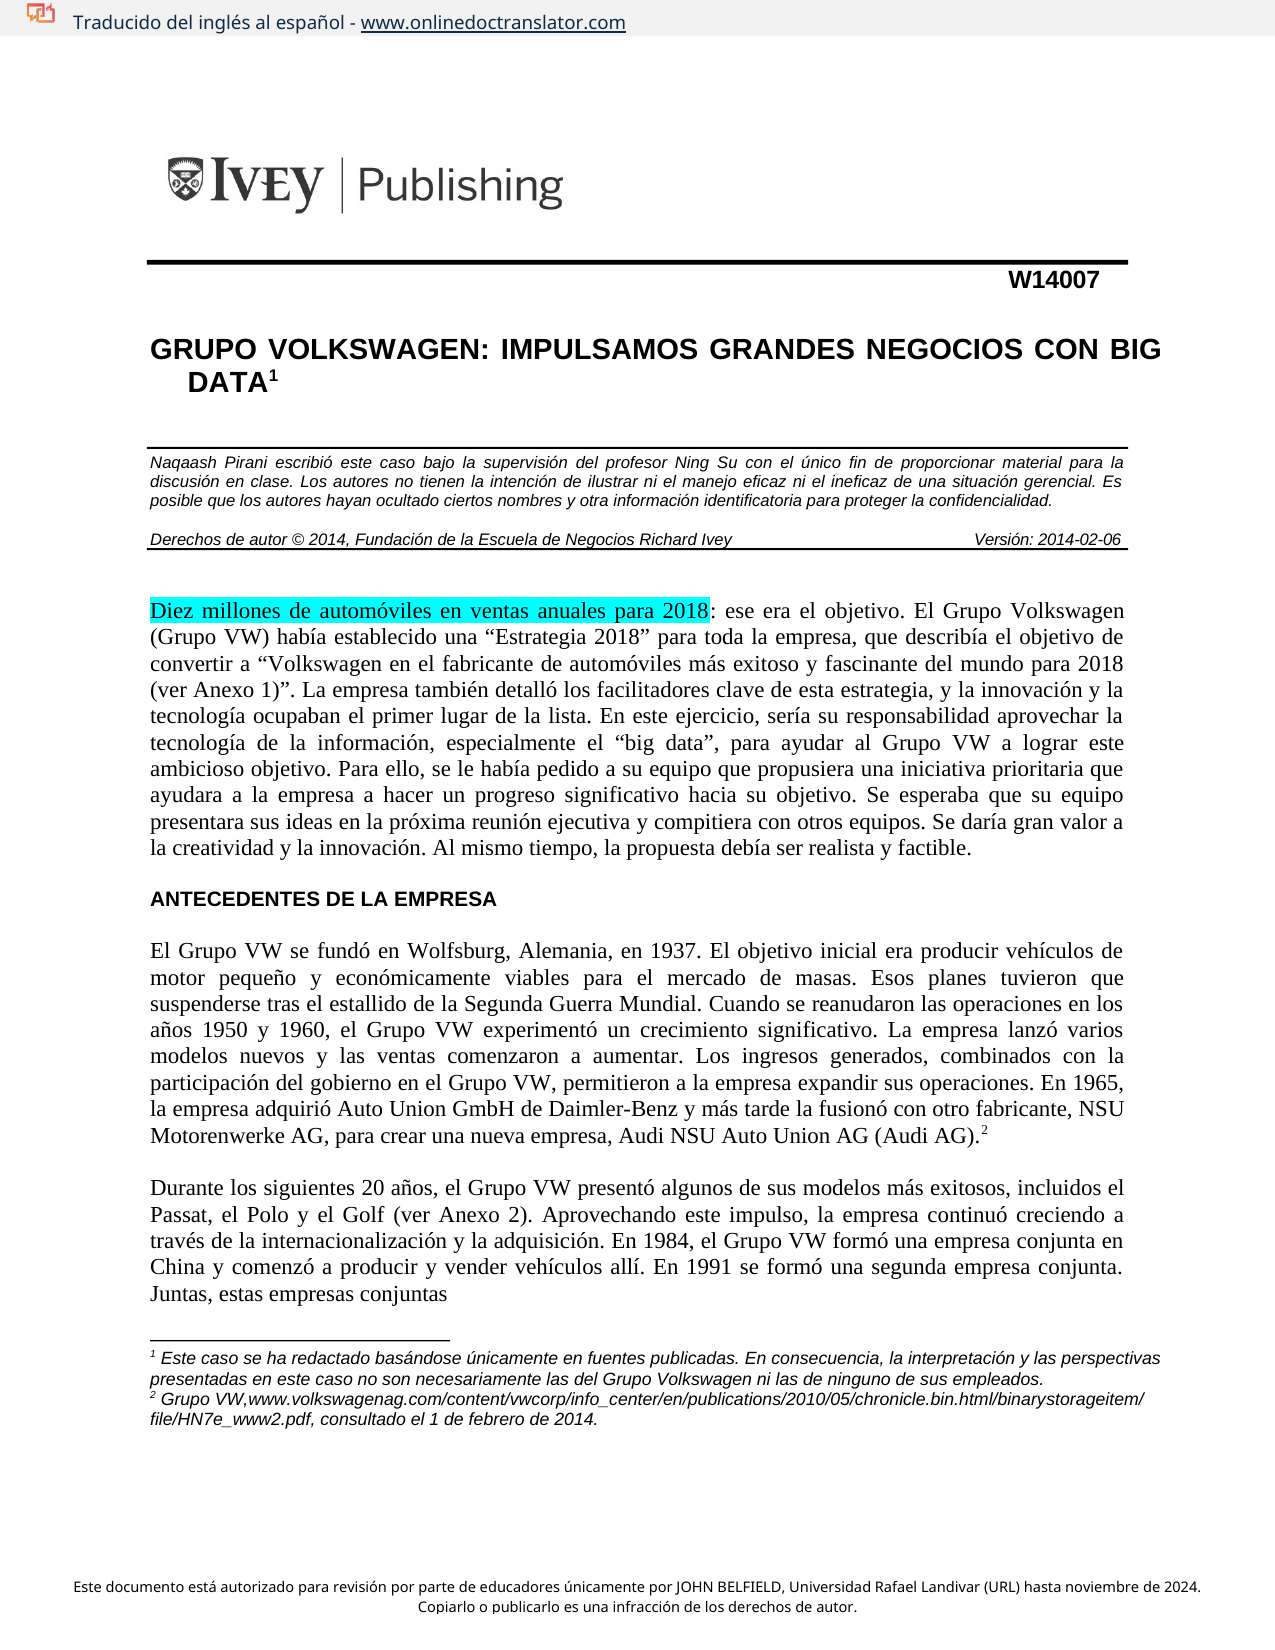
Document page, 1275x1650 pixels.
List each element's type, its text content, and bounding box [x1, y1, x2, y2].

text W14007 [112, 258, 1100, 293]
text El Grupo VW se fundó en Wolfsburg, Alemania, en 1937. El objetivo inicial era producir vehículos de motor pequeño y económicamente viables para el mercado de masas. Esos planes tuvieron que suspenderse tras el estallido de la Segunda Guerra Mundial. Cuando se reanudaron las operaciones en los años 1950 y 1960, el Grupo VW experimentó un crecimiento significativo. La empresa lanzó varios modelos nuevos y las ventas comenzaron a aumentar. Los ingresos generados, combinados con la participación del gobierno en el Grupo VW, permitieron a la empresa expandir sus operaciones. En 1965, la empresa adquirió Auto Union GmbH de Daimler-Benz y más tarde la fusionó con otro fabricante, NSU Motorenwerke AG, para crear una nueva empresa, Audi NSU Auto Union AG (Audi AG).2 [150, 937, 1125, 1148]
text ANTECEDENTES DE LA EMPRESA [150, 887, 1162, 911]
picture [15, 0, 67, 30]
picture [163, 149, 572, 216]
text Naqaash Pirani escribió este caso bajo la supervisión del profesor Ning Su con el único fin de proporcionar material para la discusión en clase. Los autores no tienen la intención de ilustrar ni el manejo eficaz ni el ineficaz de una situación gerencial. Es posible que los autores hayan ocultado ciertos nombres y otra información identificatoria para proteger la confidencialidad. [150, 453, 1125, 510]
text Durante los siguientes 20 años, el Grupo VW presentó algunos de sus modelos más exitosos, incluidos el Passat, el Polo y el Golf (ver Anexo 2). Aprovechando este impulso, la empresa continuó creciendo a través de la internacionalización y la adquisición. En 1984, el Grupo VW formó una empresa conjunta en China y comenzó a producir y vender vehículos allí. En 1991 se formó una segunda empresa conjunta. Juntas, estas empresas conjuntas [150, 1174, 1125, 1306]
text Derechos de autor © 2014, Fundación de la Escuela de Negocios Richard Ivey Versión: 2014-02-06 [150, 529, 1162, 548]
text 1 Este caso se ha redactado basándose únicamente en fuentes publicadas. En consecuencia, la interpretación y las perspectivas presentadas en este caso no son necesariamente las del Grupo Volkswagen ni las de ninguno de sus empleados. [150, 1348, 1162, 1389]
text Diez millones de automóviles en ventas anuales para 2018: ese era el objetivo. El Grupo Volkswagen (Grupo VW) había establecido una “Estrategia 2018” para toda la empresa, que describía el objetivo de convertir a “Volkswagen en el fabricante de automóviles más exitoso y fascinante del mundo para 2018 (ver Anexo 1)”. La empresa también detalló los facilitadores clave de esta estrategia, y la innovación y la tecnología ocupaban el primer lugar de la lista. En este ejercicio, sería su responsabilidad aprovechar la tecnología de la información, especialmente el “big data”, para ayudar al Grupo VW a lograr este ambicioso objetivo. Para ello, se le había pedido a su equipo que propusiera una iniciativa prioritaria que ayudara a la empresa a hacer un progreso significativo hacia su objetivo. Se esperaba que su equipo presentara sus ideas en la próxima reunión ejecutiva y compitiera con otros equipos. Se daría gran valor a la creatividad y la innovación. Al mismo tiempo, la propuesta debía ser realista y factible. [150, 597, 1126, 861]
text 2 Grupo VW,www.volkswagenag.com/content/vwcorp/info_center/en/publications/2010/05/chronicle.bin.html/binarystorageitem/file/HN7e_www2.pdf, consultado el 1 de febrero de 2014. [150, 1389, 1162, 1429]
text GRUPO VOLKSWAGEN: IMPULSAMOS GRANDES NEGOCIOS CON BIG DATA1 [150, 332, 1162, 399]
